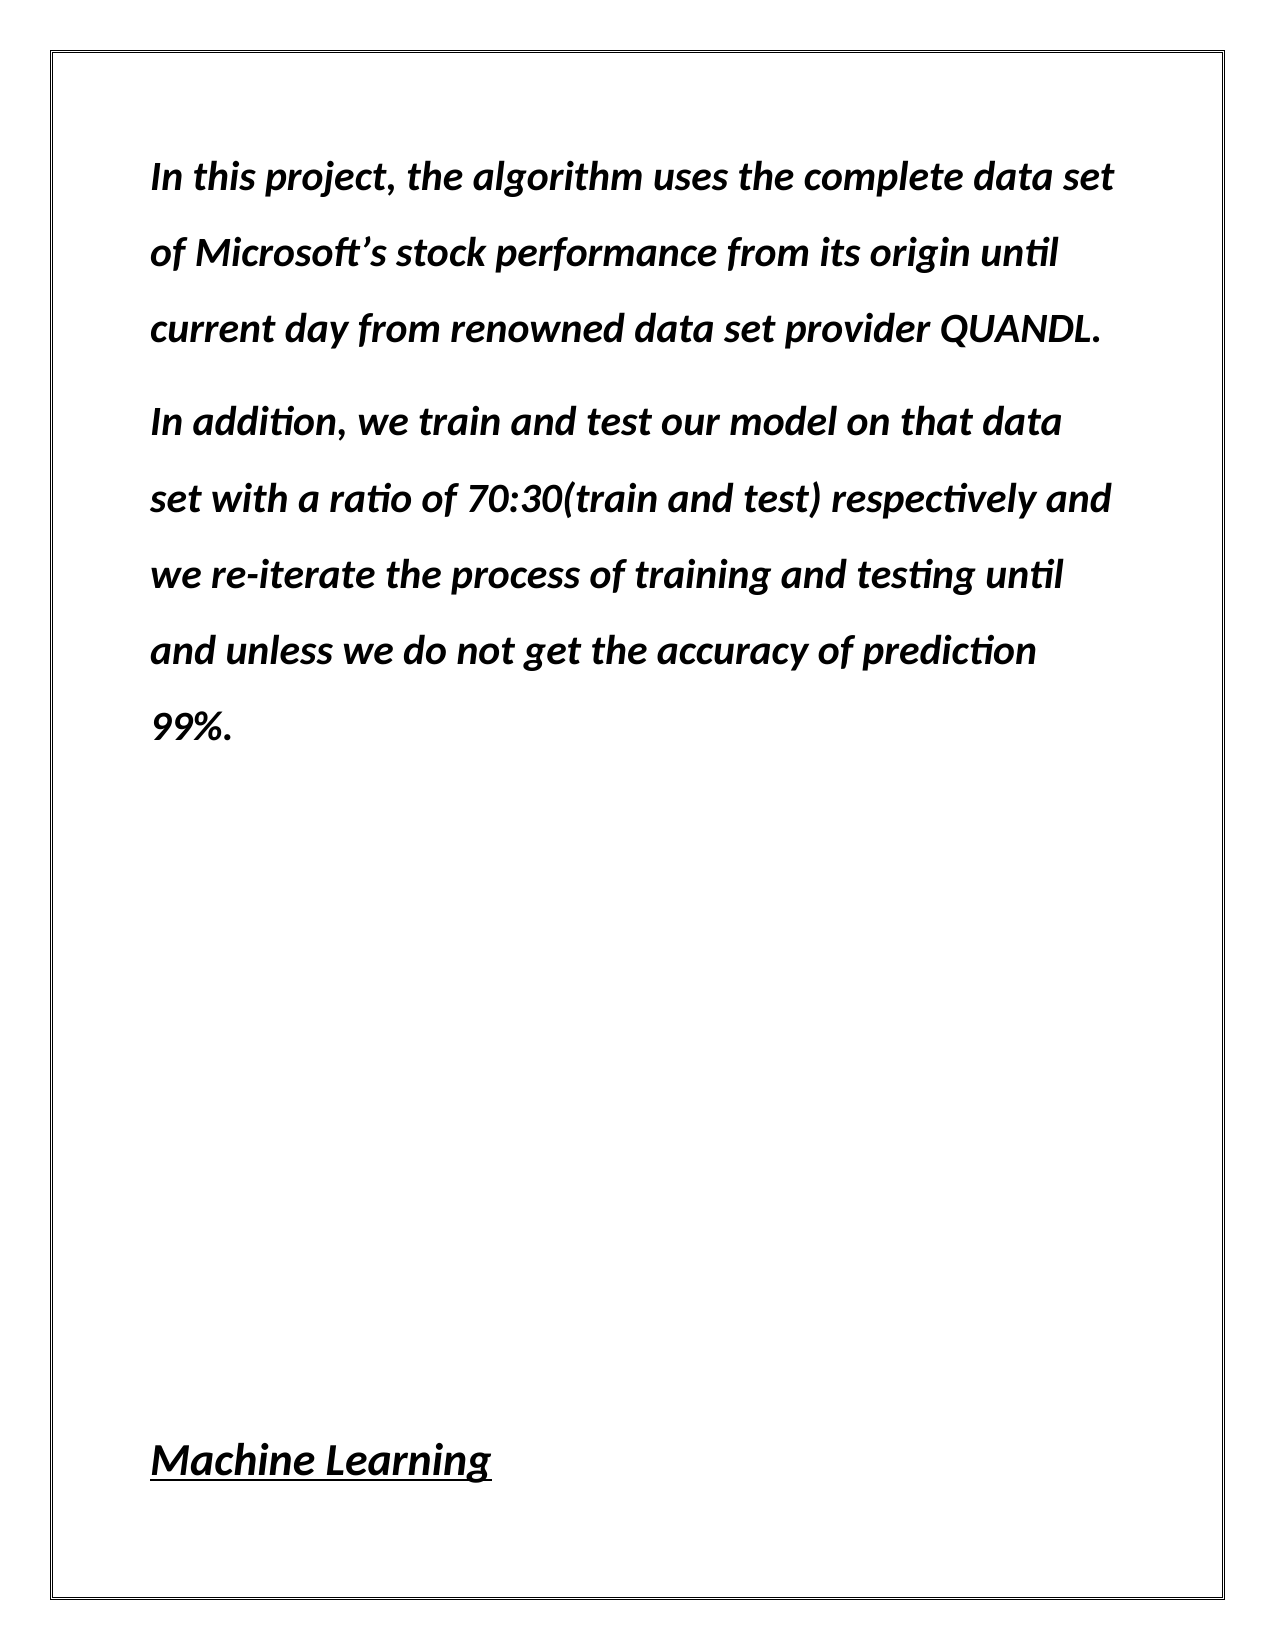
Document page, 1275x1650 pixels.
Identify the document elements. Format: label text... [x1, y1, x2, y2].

text In this project, the algorithm uses the complete data set of Microsoft’s stock performance from its origin until current day from renowned data set provider QUANDL. [150, 150, 1125, 353]
text In addition, we train and test our model on that data set with a ratio of 70:30(train and test) respectively and we re-iterate the process of training and testing until and unless we do not get the accuracy of prediction 99%. [150, 395, 1125, 751]
text Machine Learning [150, 1431, 1125, 1487]
